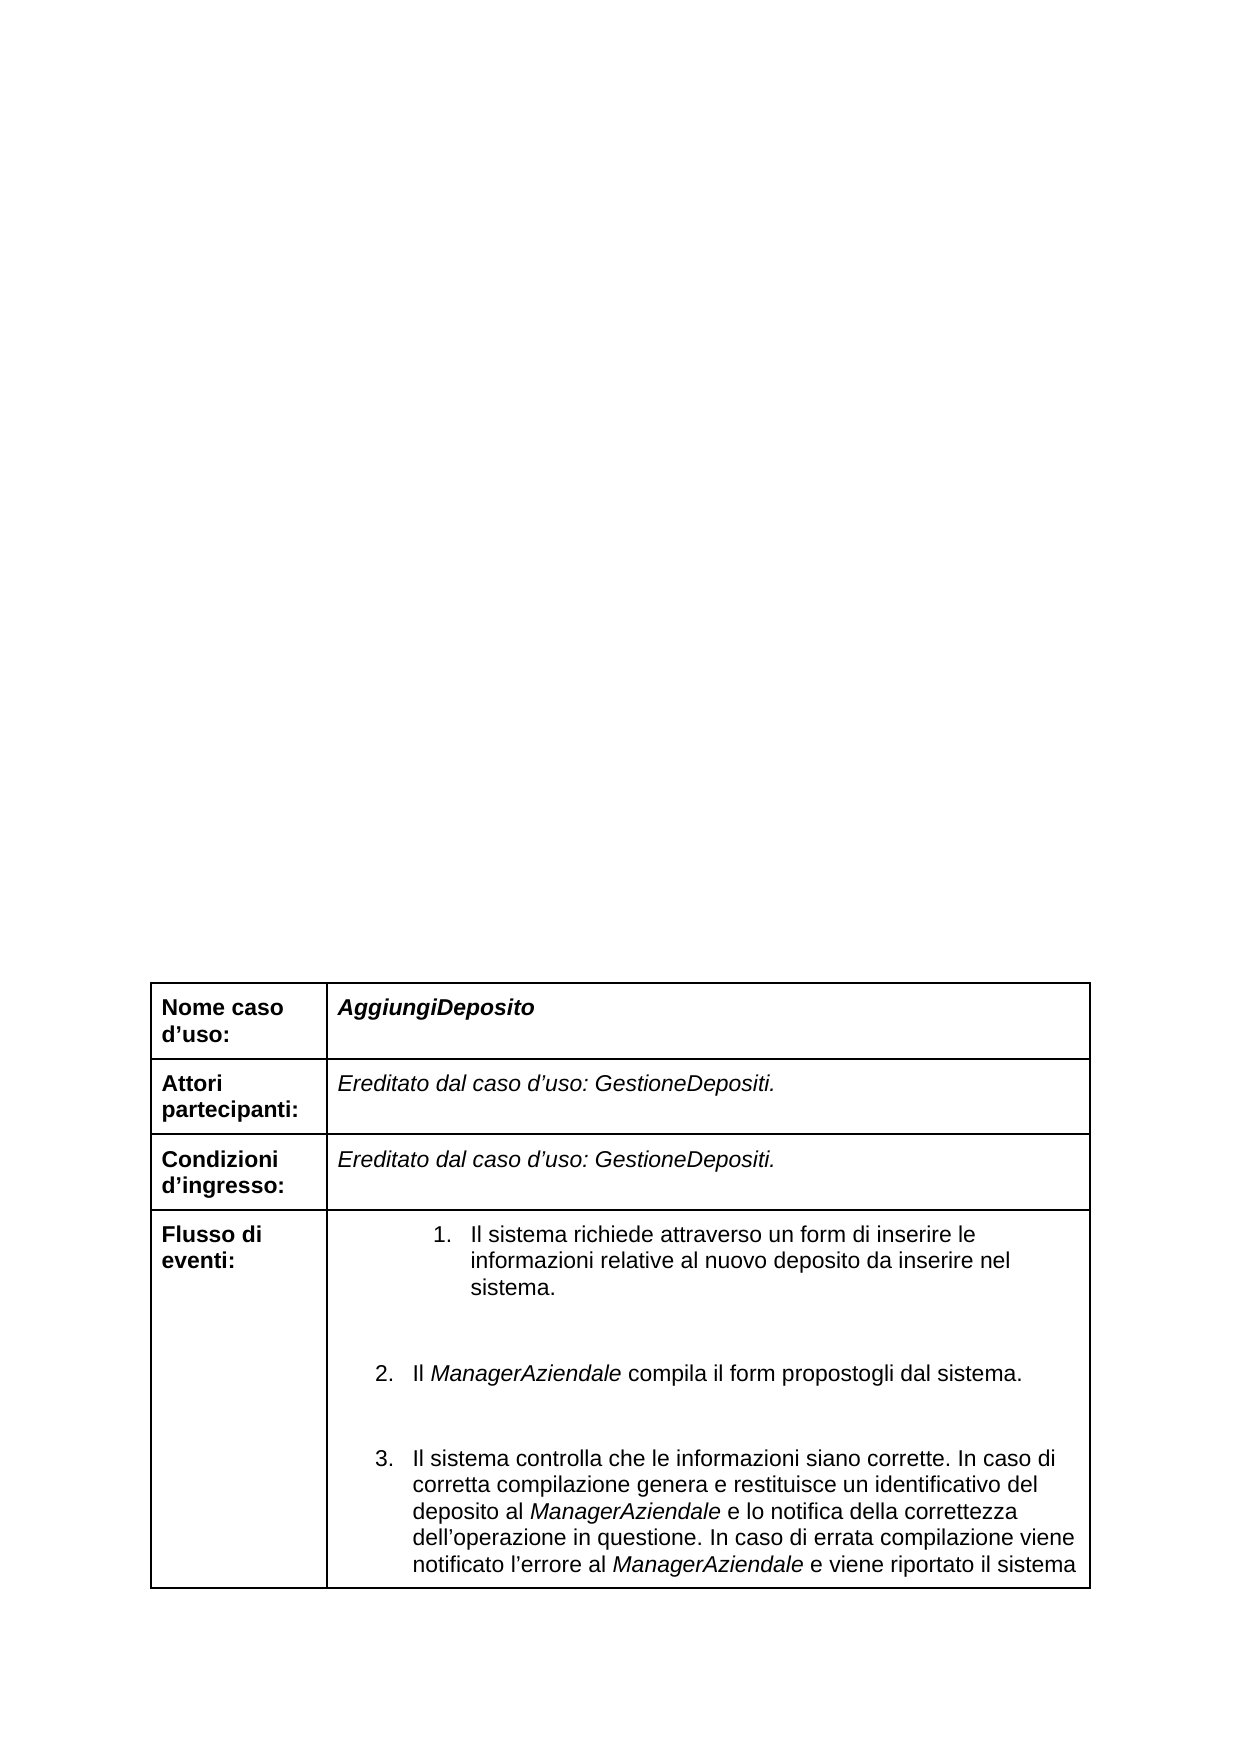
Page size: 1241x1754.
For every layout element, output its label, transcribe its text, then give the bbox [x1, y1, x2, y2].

table_header AggiungiDeposito [328, 984, 1089, 1057]
table_cell Attori partecipanti: [152, 1060, 326, 1133]
table_header Nome caso d’uso: [152, 984, 326, 1057]
table_cell Ereditato dal caso d’uso: GestioneDepositi. [328, 1135, 1089, 1209]
table_cell Ereditato dal caso d’uso: GestioneDepositi. [328, 1060, 1089, 1133]
table_cell Condizioni d’ingresso: [152, 1135, 326, 1209]
table_cell Flusso di eventi: [152, 1211, 326, 1587]
